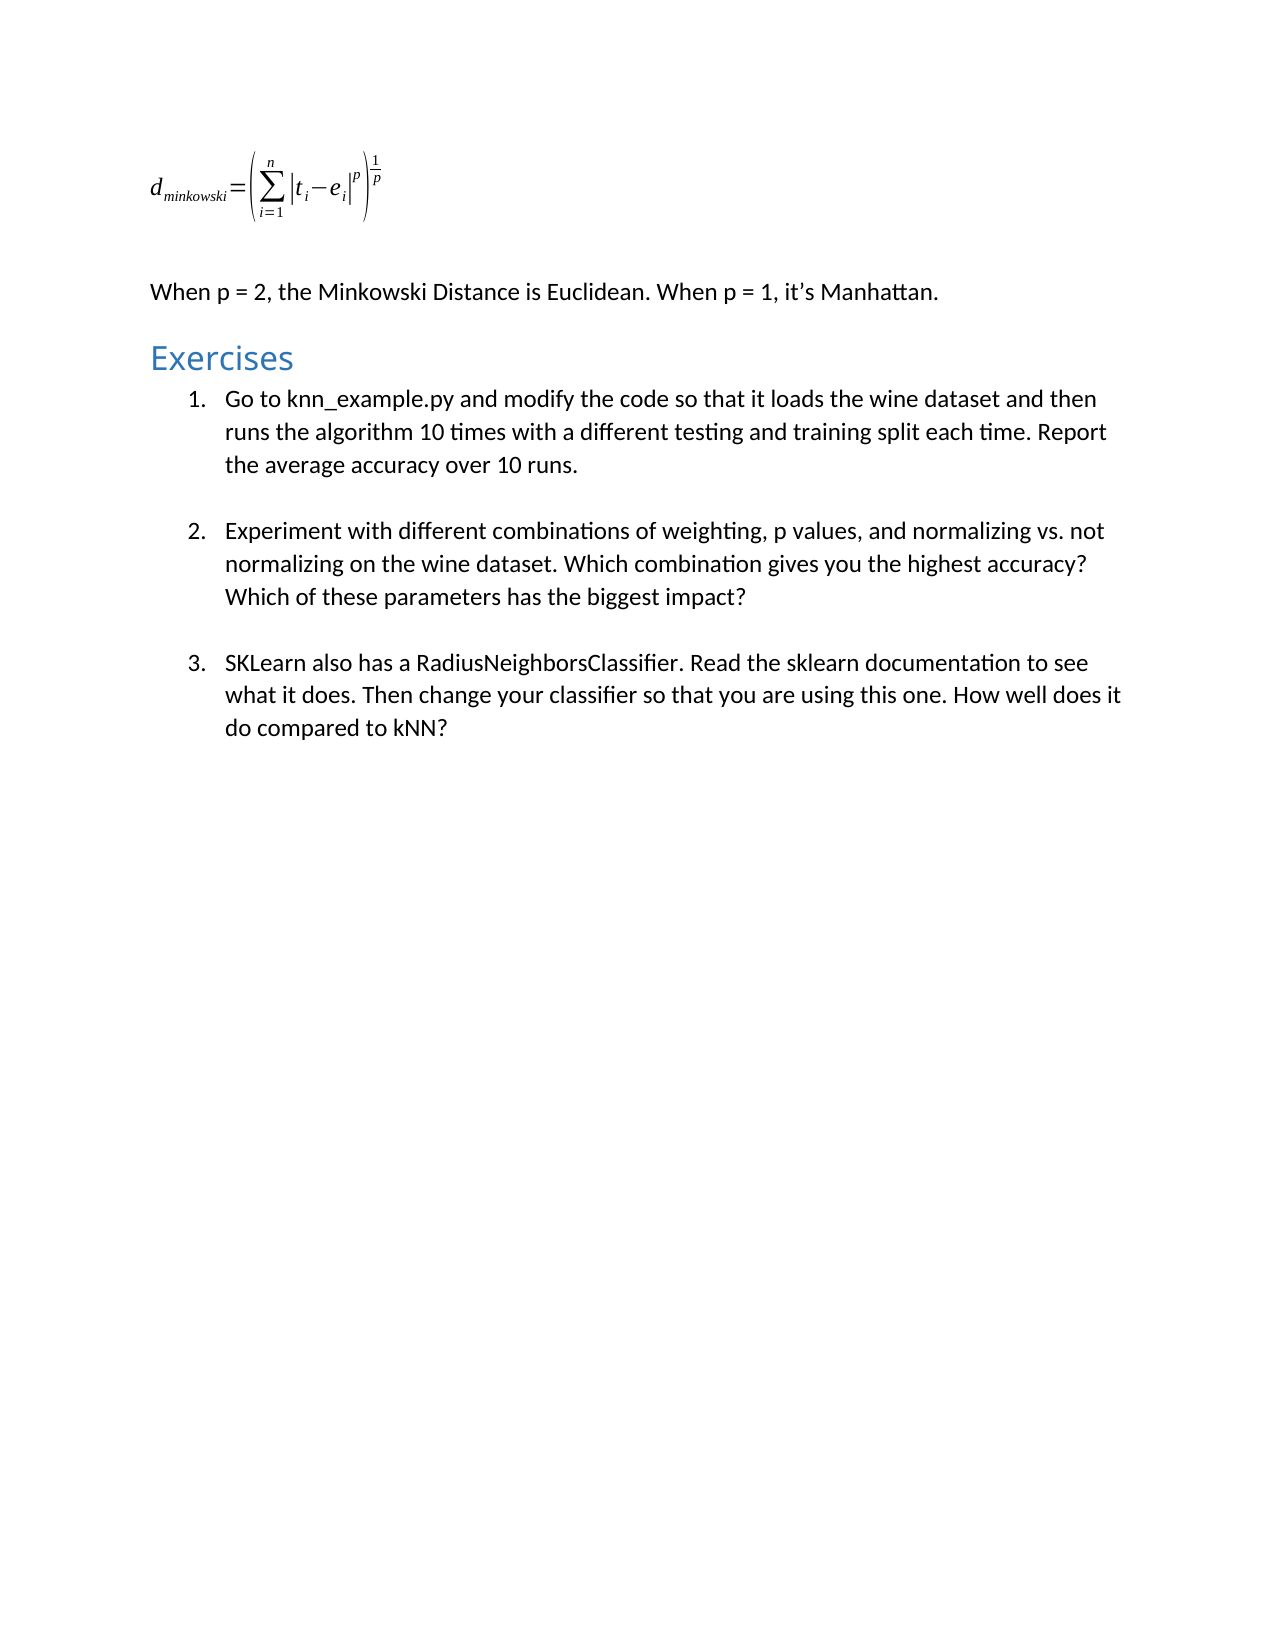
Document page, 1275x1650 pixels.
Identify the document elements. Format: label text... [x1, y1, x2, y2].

list Experiment with different combinations of weighting, p values, and normalizing vs. not normalizing on the wine dataset. Which combination gives you the highest accuracy? Which of these parameters has the biggest impact? [187, 515, 1125, 611]
subtitle Exercises [150, 334, 1125, 380]
list Go to knn_example.py and modify the code so that it loads the wine dataset and then runs the algorithm 10 times with a different testing and training split each time. Report the average accuracy over 10 runs. [187, 383, 1125, 480]
list SKLearn also has a RadiusNeighborsClassifier. Read the sklearn documentation to see what it does. Then change your classifier so that you are using this one. How well does it do compared to kNN? [187, 647, 1125, 743]
text When p = 2, the Minkowski Distance is Euclidean. When p = 1, it’s Manhattan. [150, 276, 1125, 307]
